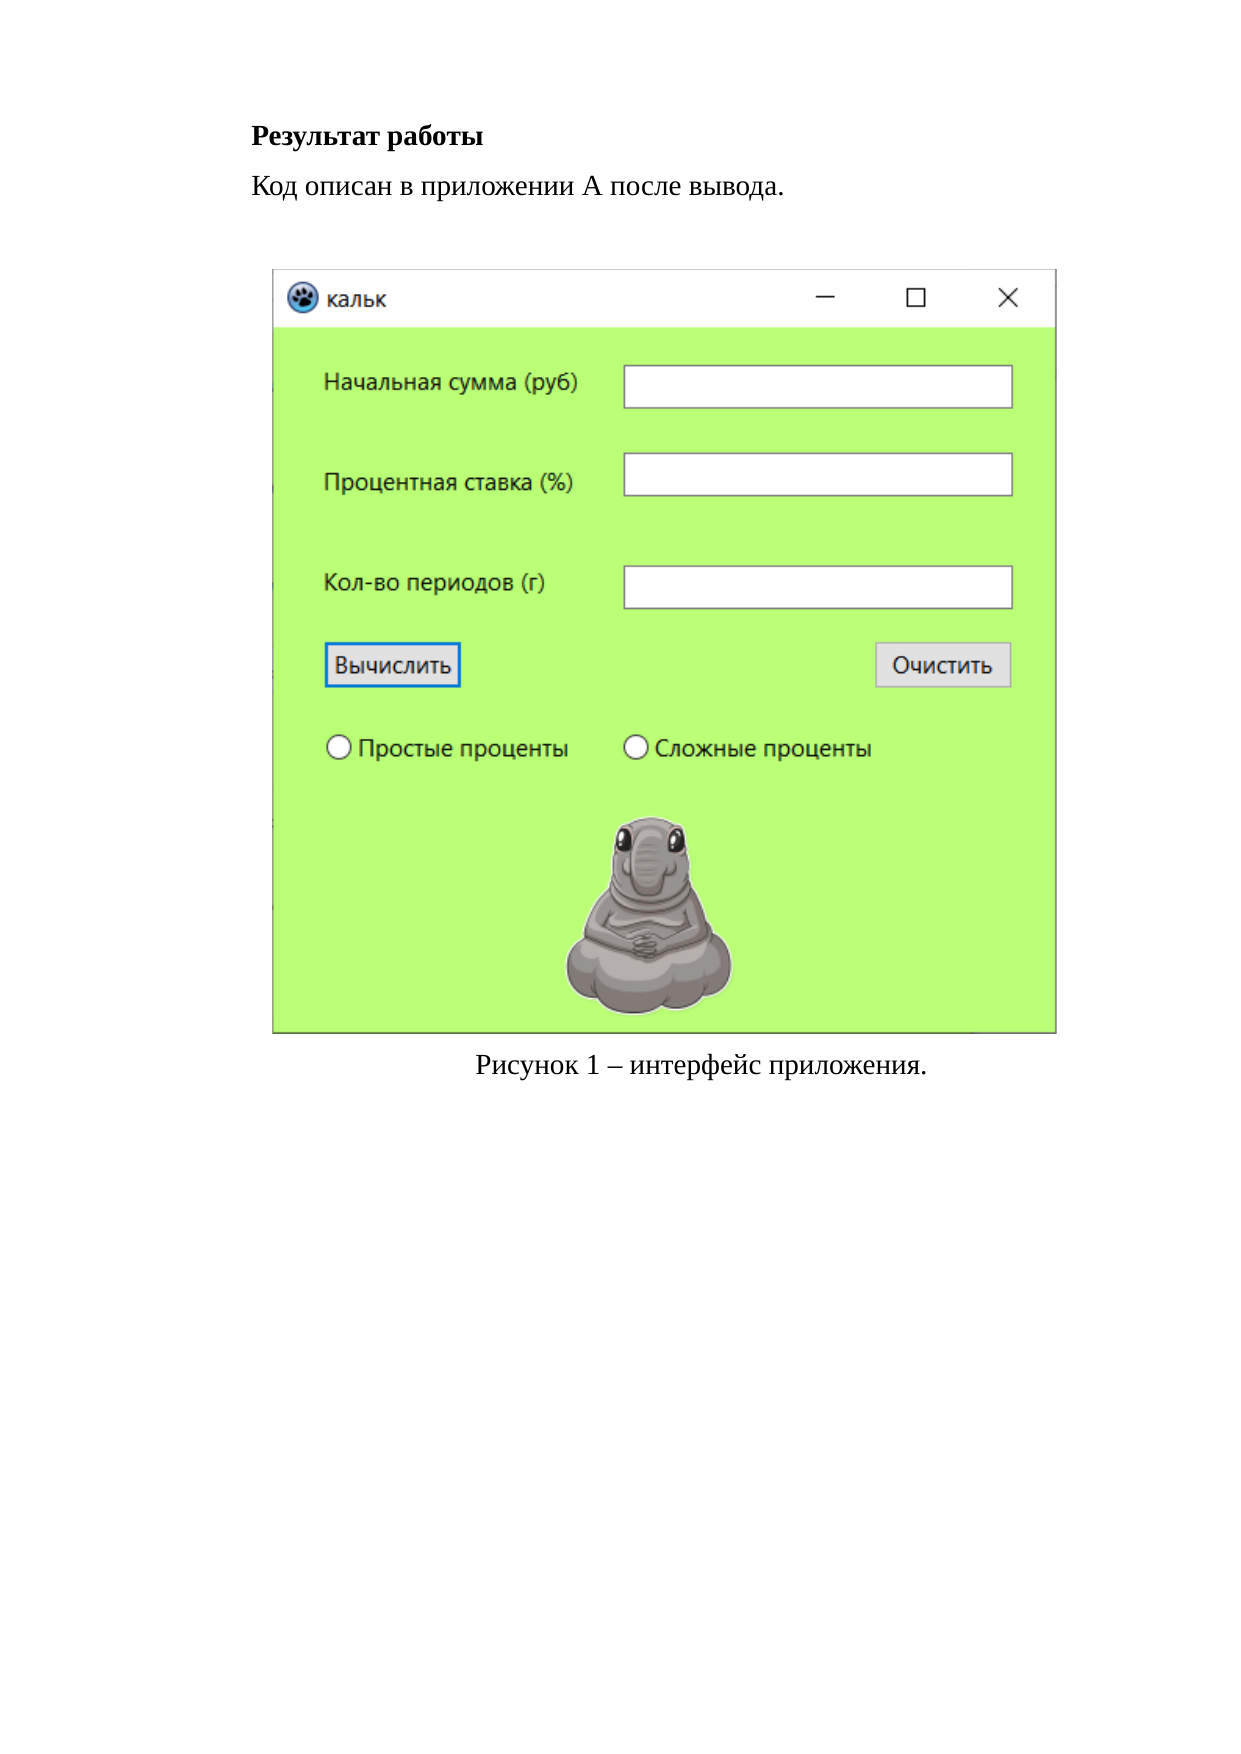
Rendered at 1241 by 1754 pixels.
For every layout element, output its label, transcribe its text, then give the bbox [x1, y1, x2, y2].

text Результат работы [177, 118, 1152, 152]
text Код описан в приложении А после вывода. [177, 168, 1152, 202]
picture [272, 269, 1057, 1034]
text Рисунок 1 – интерфейс приложения. [177, 1047, 1152, 1081]
